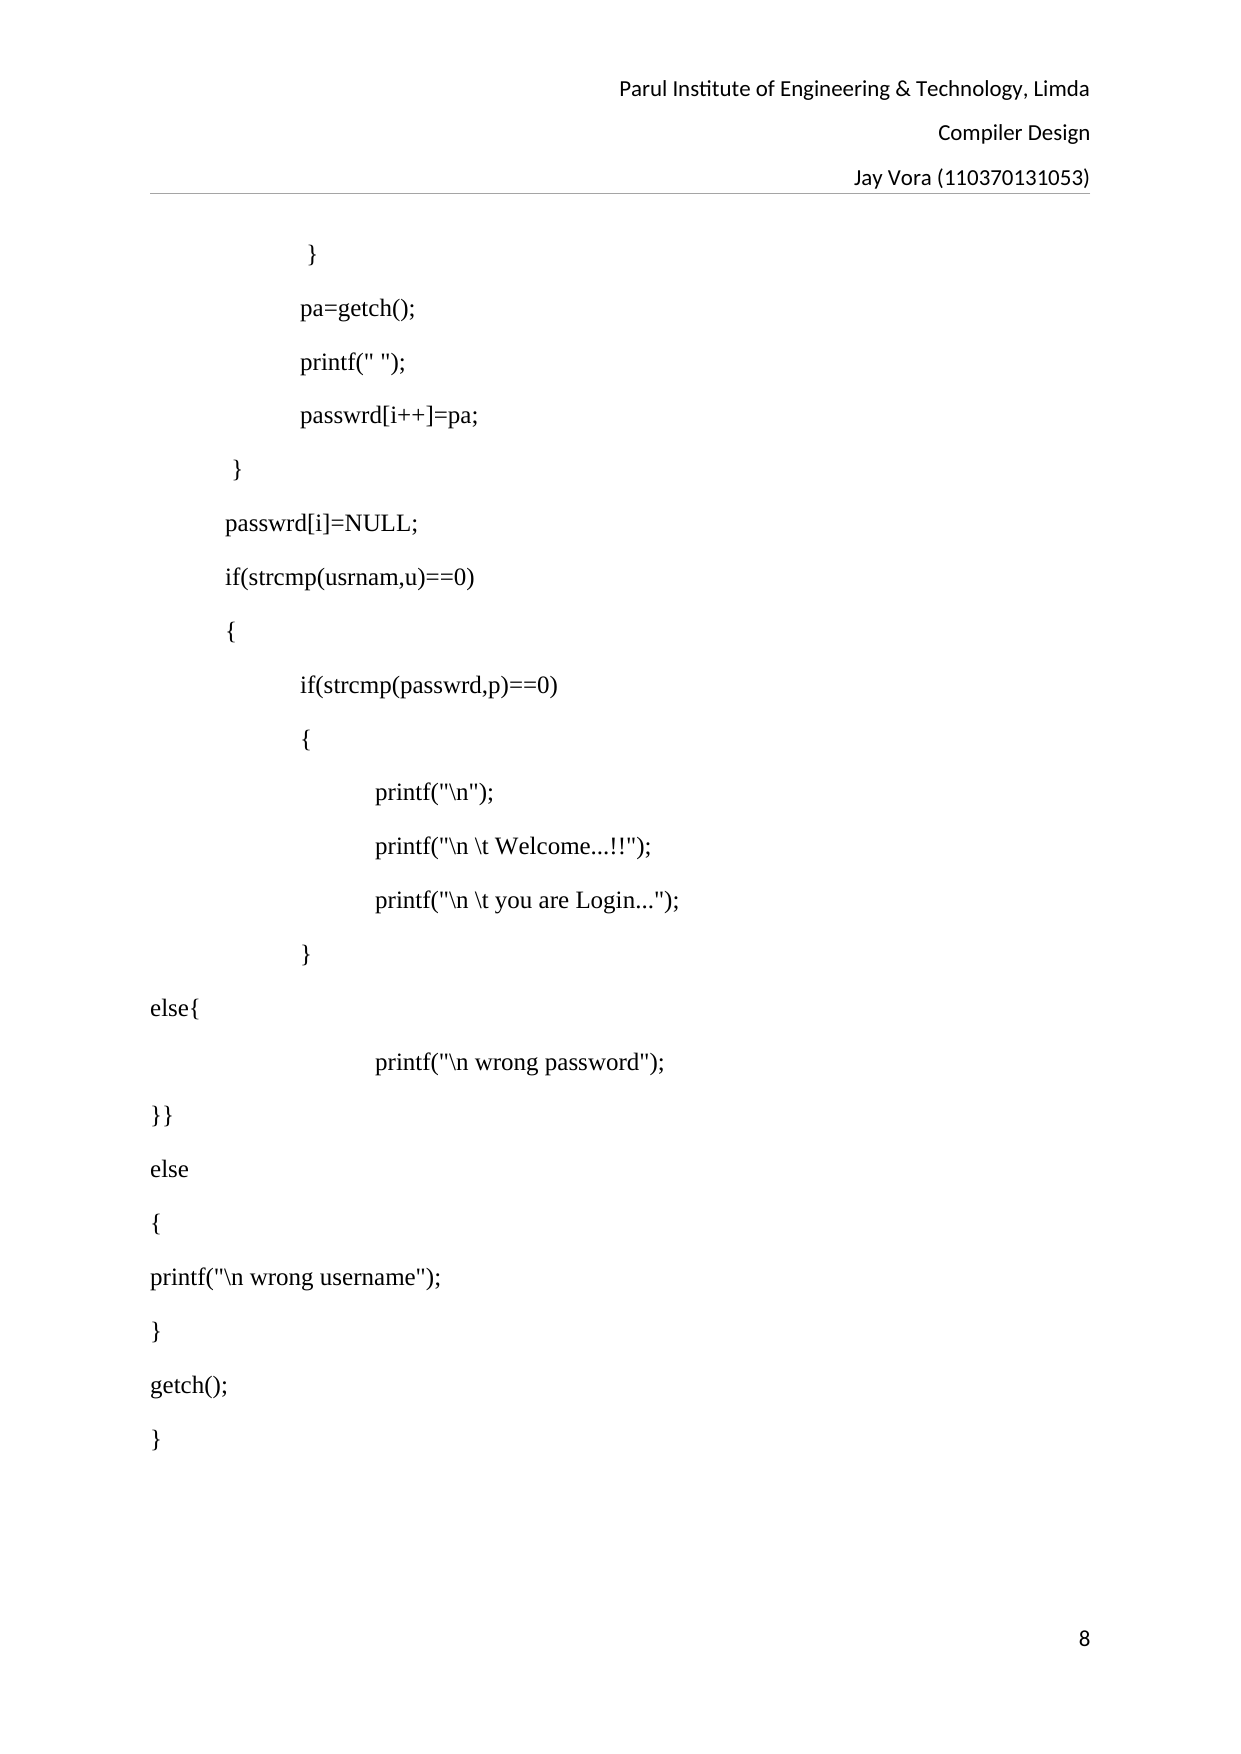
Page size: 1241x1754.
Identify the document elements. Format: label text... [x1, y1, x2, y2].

text { [150, 1208, 1090, 1237]
text }} [150, 1101, 1090, 1129]
text printf("\n wrong username"); [150, 1262, 1090, 1291]
text { [150, 724, 1090, 752]
text if(strcmp(usrnam,u)==0) [150, 562, 1090, 591]
text printf("\n wrong password"); [150, 1047, 1090, 1076]
text printf("\n"); [150, 777, 1090, 806]
text else{ [150, 993, 1090, 1022]
text if(strcmp(passwrd,p)==0) [150, 670, 1090, 698]
text { [150, 616, 1090, 645]
text printf("\n \t you are Login..."); [150, 885, 1090, 914]
text else [150, 1154, 1090, 1183]
text } [150, 1316, 1090, 1345]
text } [150, 939, 1090, 968]
text } [150, 454, 1090, 483]
text } [150, 239, 1090, 268]
text pa=getch(); [150, 293, 1090, 322]
text passwrd[i]=NULL; [150, 508, 1090, 537]
text getch(); [150, 1370, 1090, 1399]
text } [150, 1424, 1090, 1452]
text printf("\n \t Welcome...!!"); [150, 831, 1090, 860]
text printf(" "); [150, 347, 1090, 375]
text passwrd[i++]=pa; [150, 401, 1090, 429]
